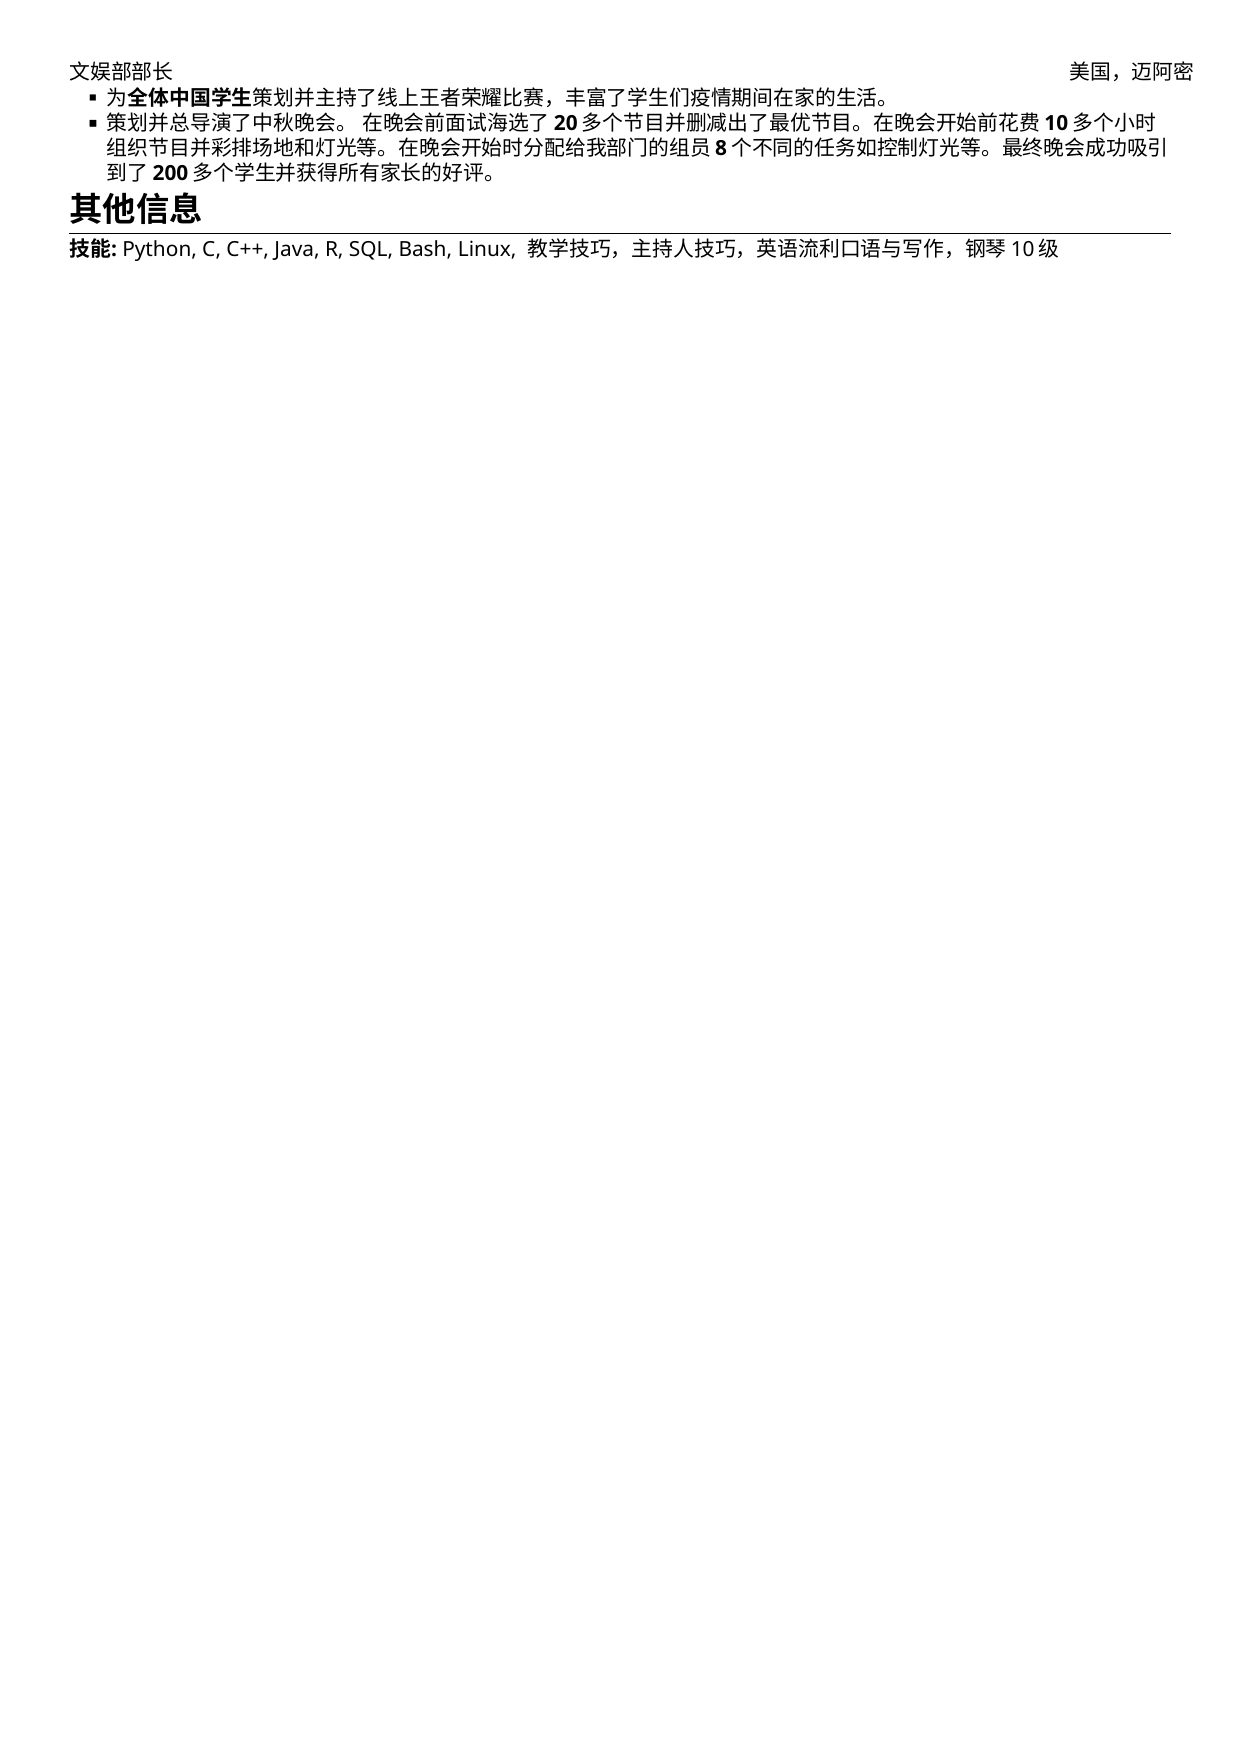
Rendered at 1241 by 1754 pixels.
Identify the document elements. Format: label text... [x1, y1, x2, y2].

list 为全体中国学生策划并主持了线上王者荣耀比赛，丰富了学生们疫情期间在家的生活。 [88, 86, 1171, 111]
text 技能: Python, C, C++, Java, R, SQL, Bash, Linux, 教学技巧，主持人技巧，英语流利口语与写作，钢琴10级 [69, 234, 1171, 263]
text 其他信息 [69, 186, 1171, 233]
text 文娱部部长 美国，迈阿密 [69, 57, 1171, 86]
list 策划并总导演了中秋晚会。 在晚会前面试海选了20多个节目并删减出了最优节目。在晚会开始前花费10多个小时组织节目并彩排场地和灯光等。在晚会开始时分配给我部门的组员8个不同的任务如控制灯光等。最终晚会成功吸引到了200多个学生并获得所有家长的好评。 [88, 111, 1171, 186]
